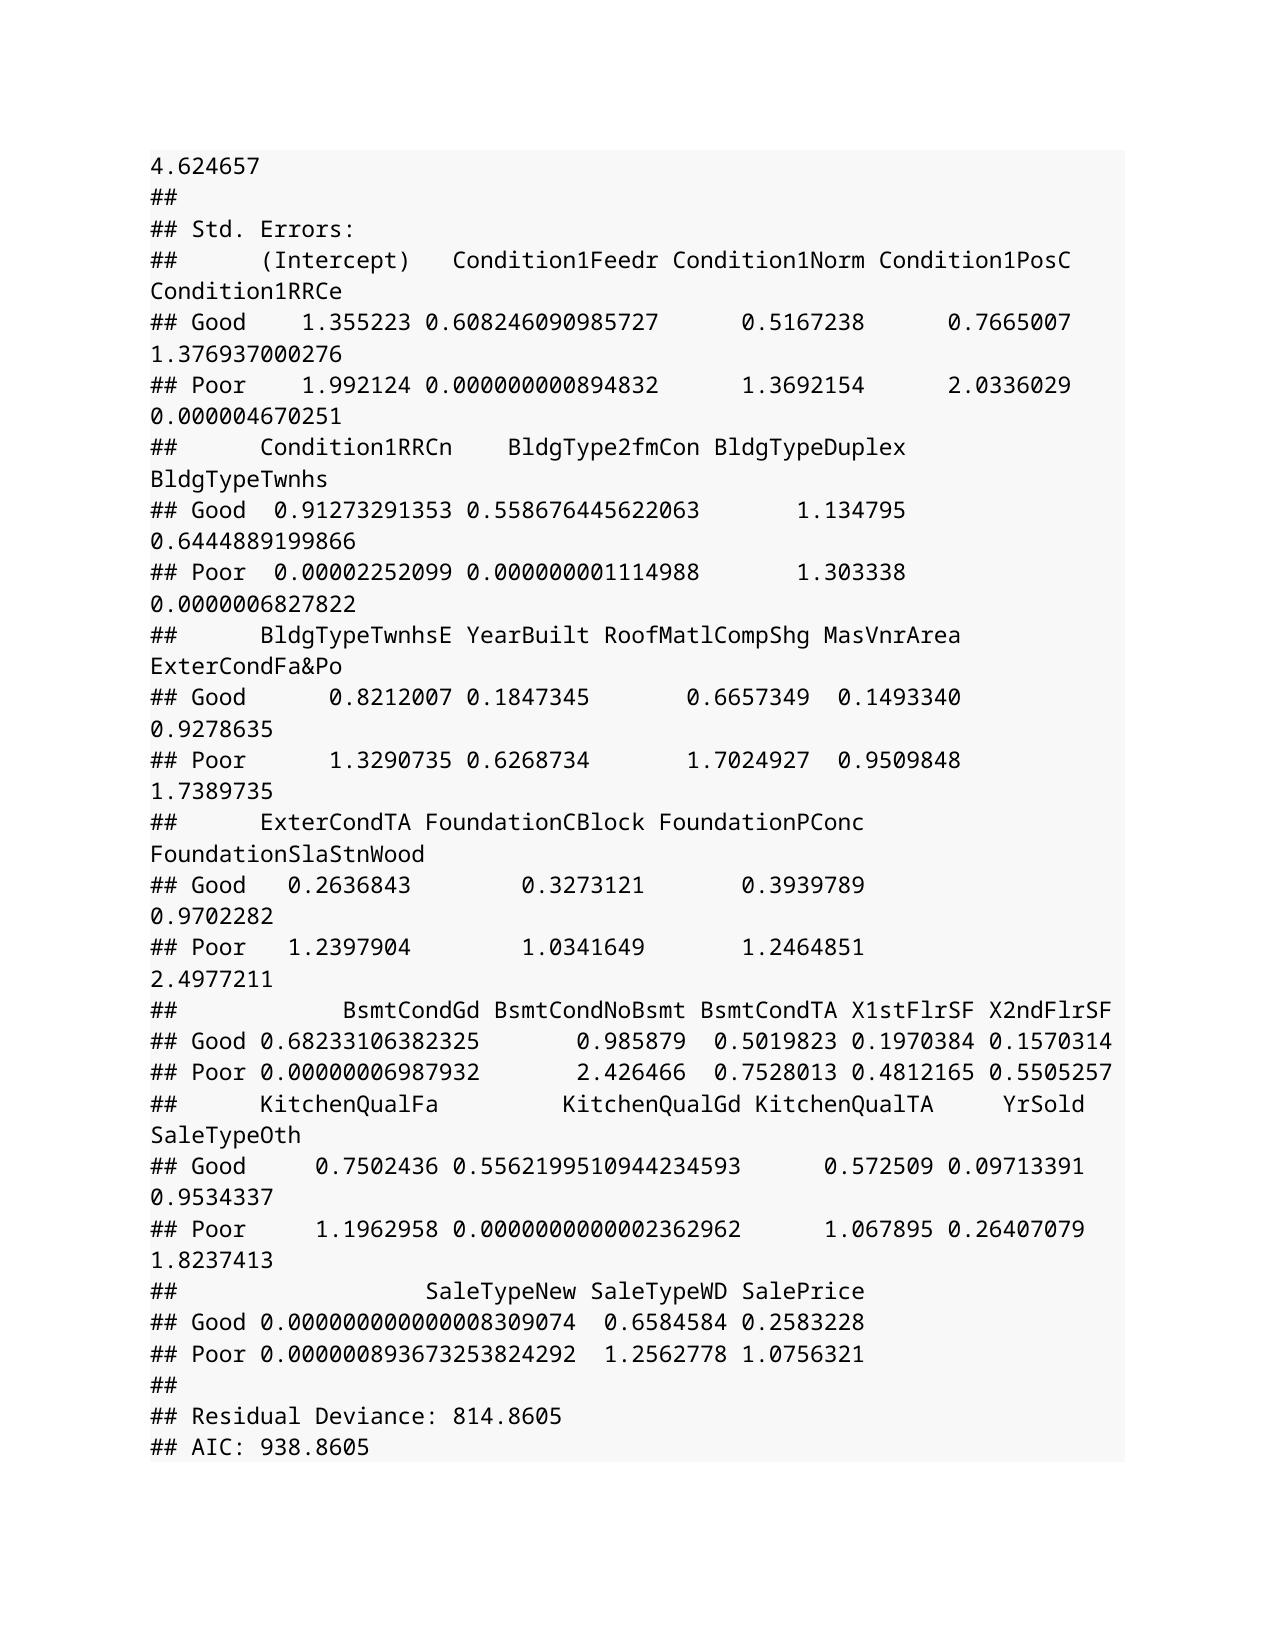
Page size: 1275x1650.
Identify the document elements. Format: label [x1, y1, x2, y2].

text [150, 150, 1125, 1462]
